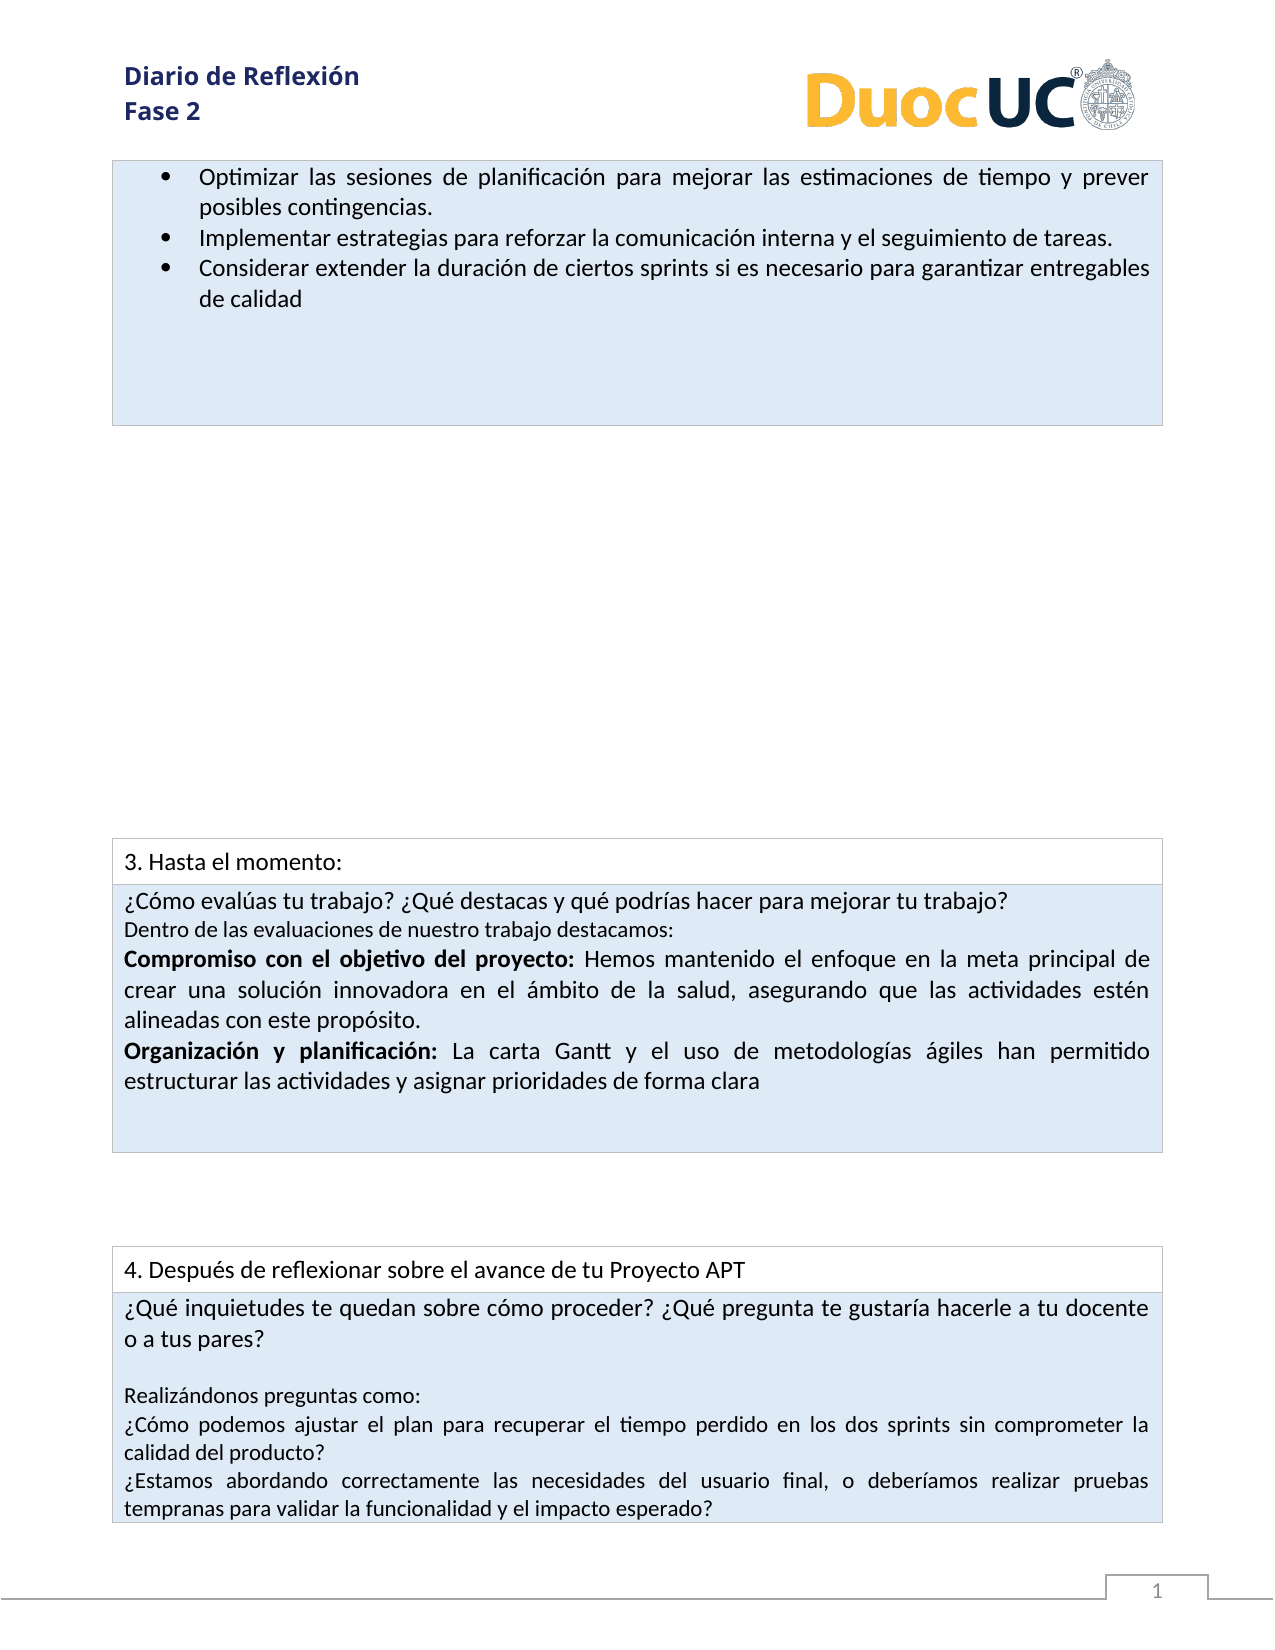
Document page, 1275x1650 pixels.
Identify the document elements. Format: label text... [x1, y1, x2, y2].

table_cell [113, 161, 1162, 425]
picture [807, 59, 1135, 130]
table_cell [113, 1293, 1162, 1522]
table_header 3. Hasta el momento: [113, 839, 1162, 884]
table_header 4. Después de reflexionar sobre el avance de tu Proyecto APT [113, 1247, 1162, 1292]
table_cell ¿Cómo evalúas tu trabajo? ¿Qué destacas y qué podrías hacer para mejorar tu trabajo? Dentro de las evaluaciones de nuestro trabajo destacamos: Compromiso con el objetivo del proyecto: Hemos mantenido el enfoque en la meta principal de crear una solución innovadora en el ámbito de la salud, asegurando que las actividades estén alineadas con este propósito. Organización y planificación: La carta Gantt y el uso de metodologías ágiles han permitido estructurar las actividades y asignar prioridades de forma clara [113, 885, 1162, 1152]
